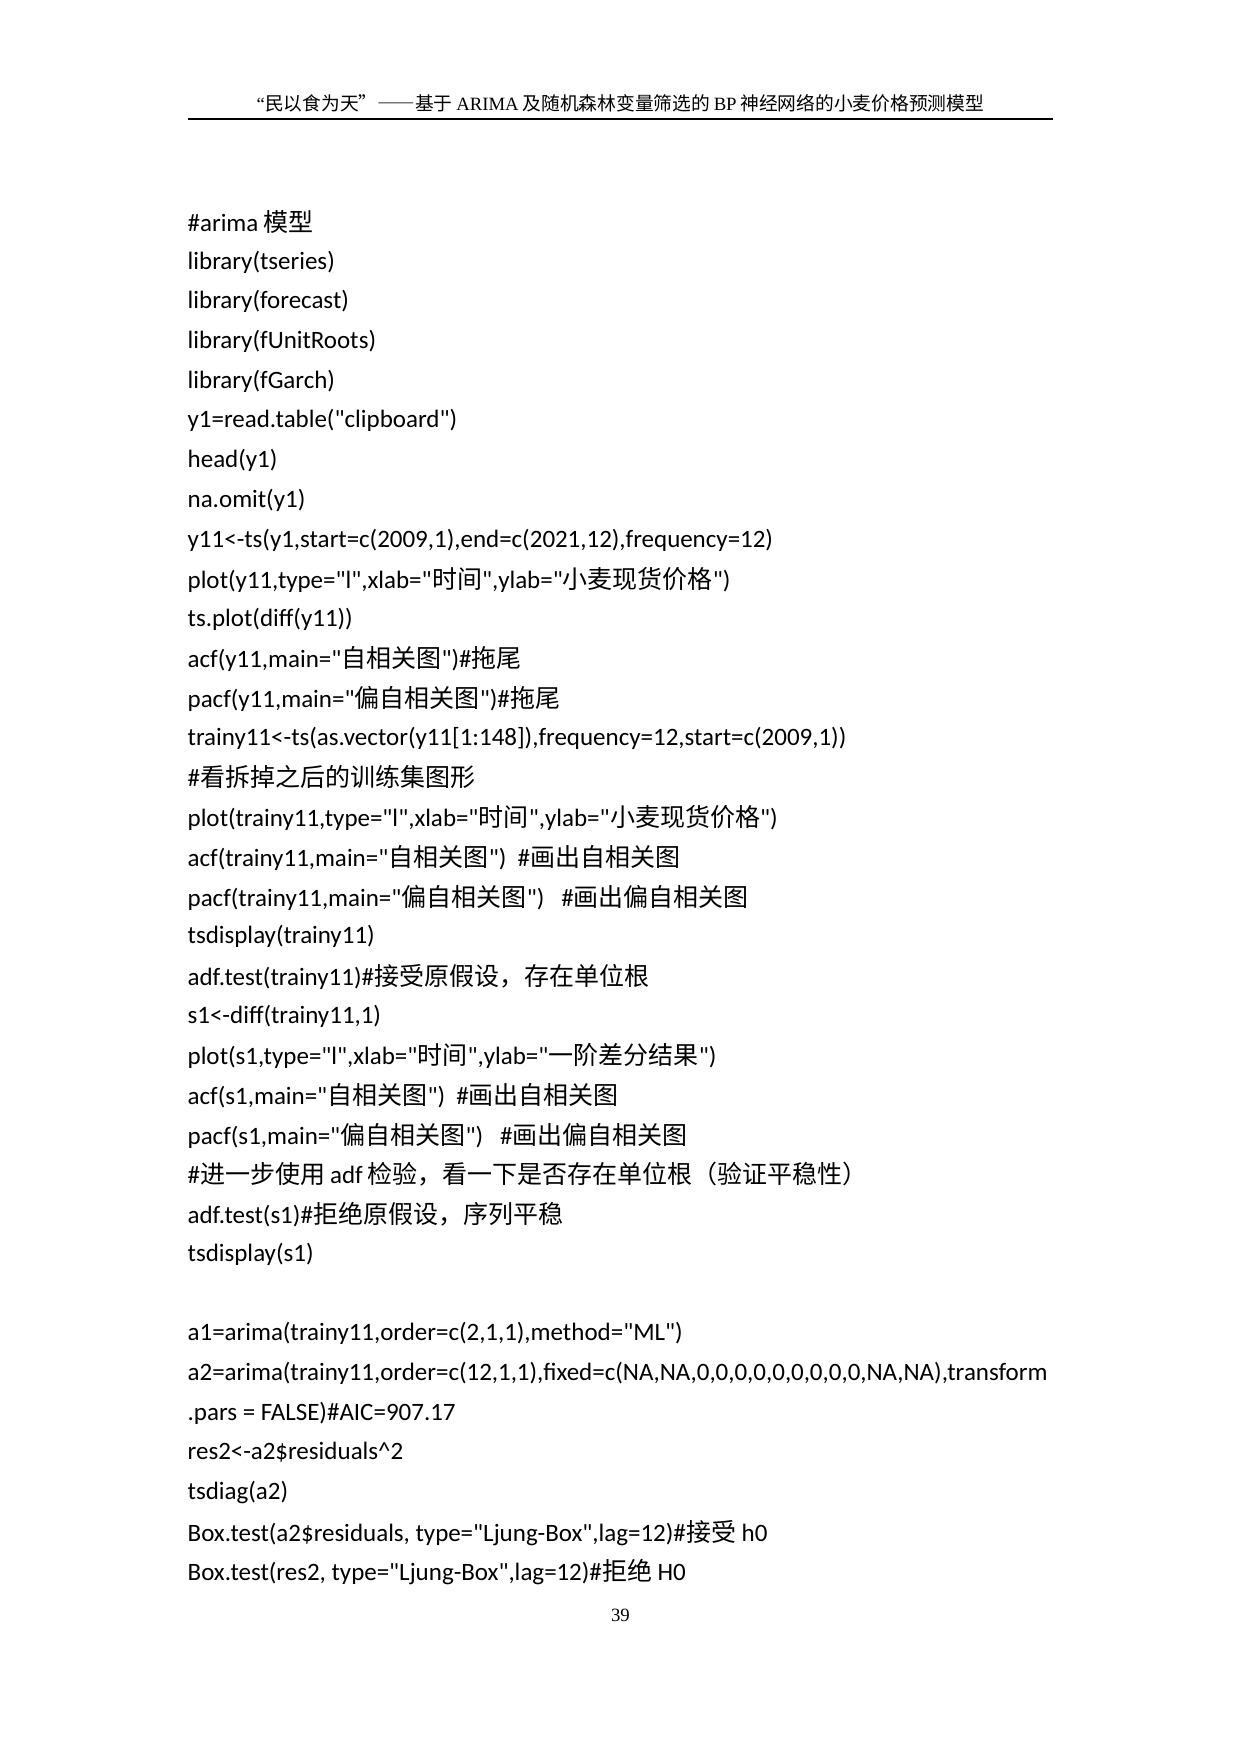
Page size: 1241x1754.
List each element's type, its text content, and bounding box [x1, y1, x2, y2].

text res2<-a2$residuals^2 [187, 1431, 1053, 1471]
text #进一步使用adf检验，看一下是否存在单位根（验证平稳性） [187, 1153, 1053, 1193]
text adf.test(trainy11)#接受原假设，存在单位根 [187, 955, 1053, 994]
text adf.test(s1)#拒绝原假设，序列平稳 [187, 1193, 1053, 1232]
text trainy11<-ts(as.vector(y11[1:148]),frequency=12,start=c(2009,1)) [187, 717, 1053, 756]
text s1<-diff(trainy11,1) [187, 994, 1053, 1034]
text a1=arima(trainy11,order=c(2,1,1),method="ML") [187, 1312, 1053, 1352]
text acf(s1,main="自相关图") #画出自相关图 [187, 1074, 1053, 1113]
text library(fUnitRoots) [187, 320, 1053, 359]
text plot(y11,type="l",xlab="时间",ylab="小麦现货价格") [187, 558, 1053, 597]
text pacf(y11,main="偏自相关图")#拖尾 [187, 677, 1053, 717]
text acf(trainy11,main="自相关图") #画出自相关图 [187, 836, 1053, 875]
text na.omit(y1) [187, 478, 1053, 518]
text head(y1) [187, 439, 1053, 478]
text plot(s1,type="l",xlab="时间",ylab="一阶差分结果") [187, 1034, 1053, 1074]
text tsdisplay(s1) [187, 1232, 1053, 1272]
text Box.test(a2$residuals, type="Ljung-Box",lag=12)#接受h0 [187, 1510, 1053, 1550]
text a2=arima(trainy11,order=c(12,1,1),fixed=c(NA,NA,0,0,0,0,0,0,0,0,0,NA,NA),transform.pars = FALSE)#AIC=907.17 [187, 1352, 1053, 1431]
text pacf(s1,main="偏自相关图") #画出偏自相关图 [187, 1113, 1053, 1153]
text y1=read.table("clipboard") [187, 399, 1053, 439]
text library(forecast) [187, 280, 1053, 320]
text tsdiag(a2) [187, 1471, 1053, 1510]
text y11<-ts(y1,start=c(2009,1),end=c(2021,12),frequency=12) [187, 518, 1053, 558]
text plot(trainy11,type="l",xlab="时间",ylab="小麦现货价格") [187, 796, 1053, 836]
text #arima模型 [187, 201, 1053, 240]
text library(fGarch) [187, 359, 1053, 399]
text pacf(trainy11,main="偏自相关图") #画出偏自相关图 [187, 875, 1053, 915]
text acf(y11,main="自相关图")#拖尾 [187, 637, 1053, 677]
text ts.plot(diff(y11)) [187, 597, 1053, 637]
text tsdisplay(trainy11) [187, 915, 1053, 955]
text Box.test(res2, type="Ljung-Box",lag=12)#拒绝H0 [187, 1550, 1053, 1590]
text #看拆掉之后的训练集图形 [187, 756, 1053, 796]
text library(tseries) [187, 240, 1053, 280]
